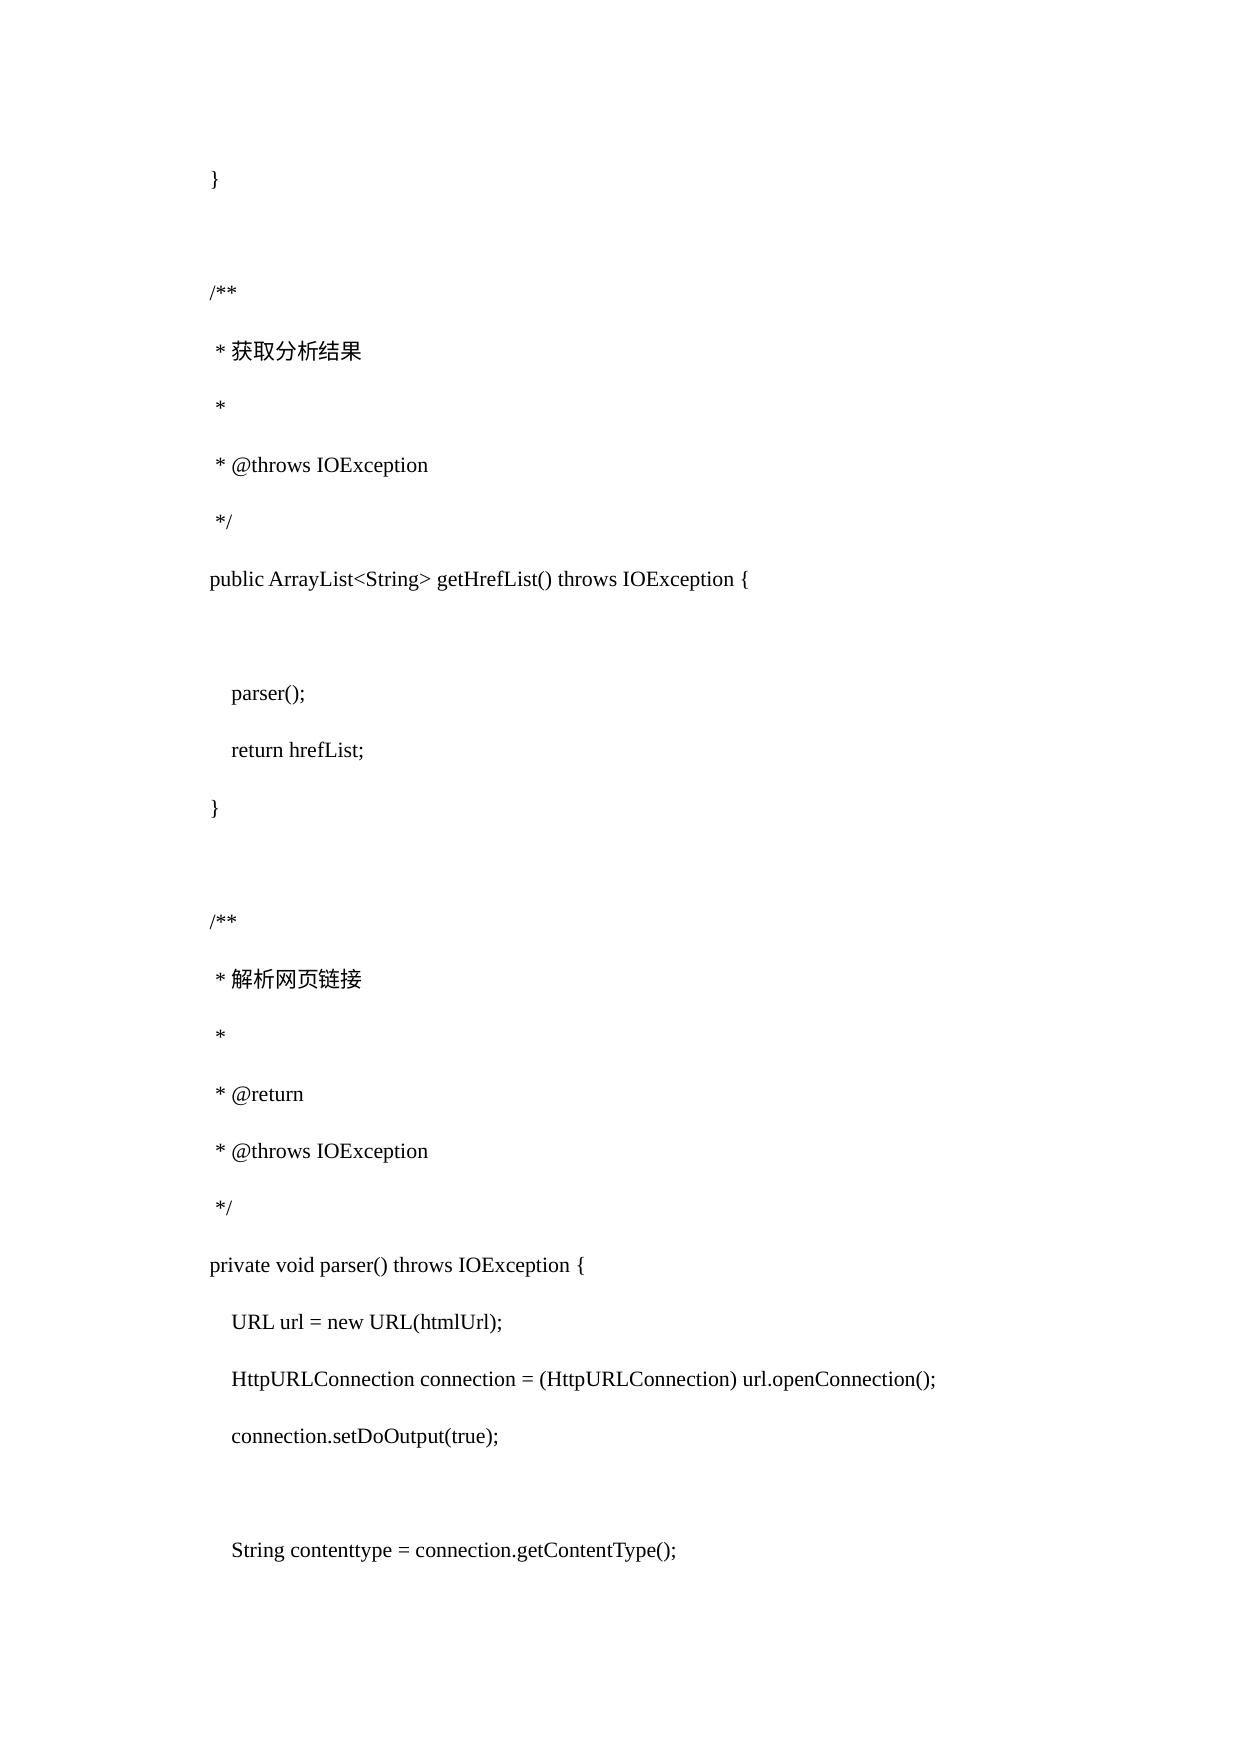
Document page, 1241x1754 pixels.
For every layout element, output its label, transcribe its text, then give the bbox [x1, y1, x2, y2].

text * @return [187, 1077, 1053, 1110]
text } [187, 162, 1053, 194]
text * 获取分析结果 [187, 333, 1053, 366]
text */ [187, 505, 1053, 538]
text public ArrayList<String> getHrefList() throws IOException { [187, 562, 1053, 595]
text * @throws IOException [187, 448, 1053, 481]
text return hrefList; [187, 734, 1053, 766]
text } [187, 791, 1053, 823]
text * [187, 391, 1053, 424]
text * 解析网页链接 [187, 962, 1053, 994]
text /** [187, 905, 1053, 937]
text * @throws IOException [187, 1134, 1053, 1167]
text private void parser() throws IOException { [187, 1248, 1053, 1281]
text /** [187, 276, 1053, 309]
text * [187, 1020, 1053, 1053]
text HttpURLConnection connection = (HttpURLConnection) url.openConnection(); [187, 1363, 1053, 1395]
text parser(); [187, 677, 1053, 709]
text String contenttype = connection.getContentType(); [187, 1534, 1053, 1566]
text */ [187, 1191, 1053, 1224]
text connection.setDoOutput(true); [187, 1420, 1053, 1452]
text URL url = new URL(htmlUrl); [187, 1306, 1053, 1338]
